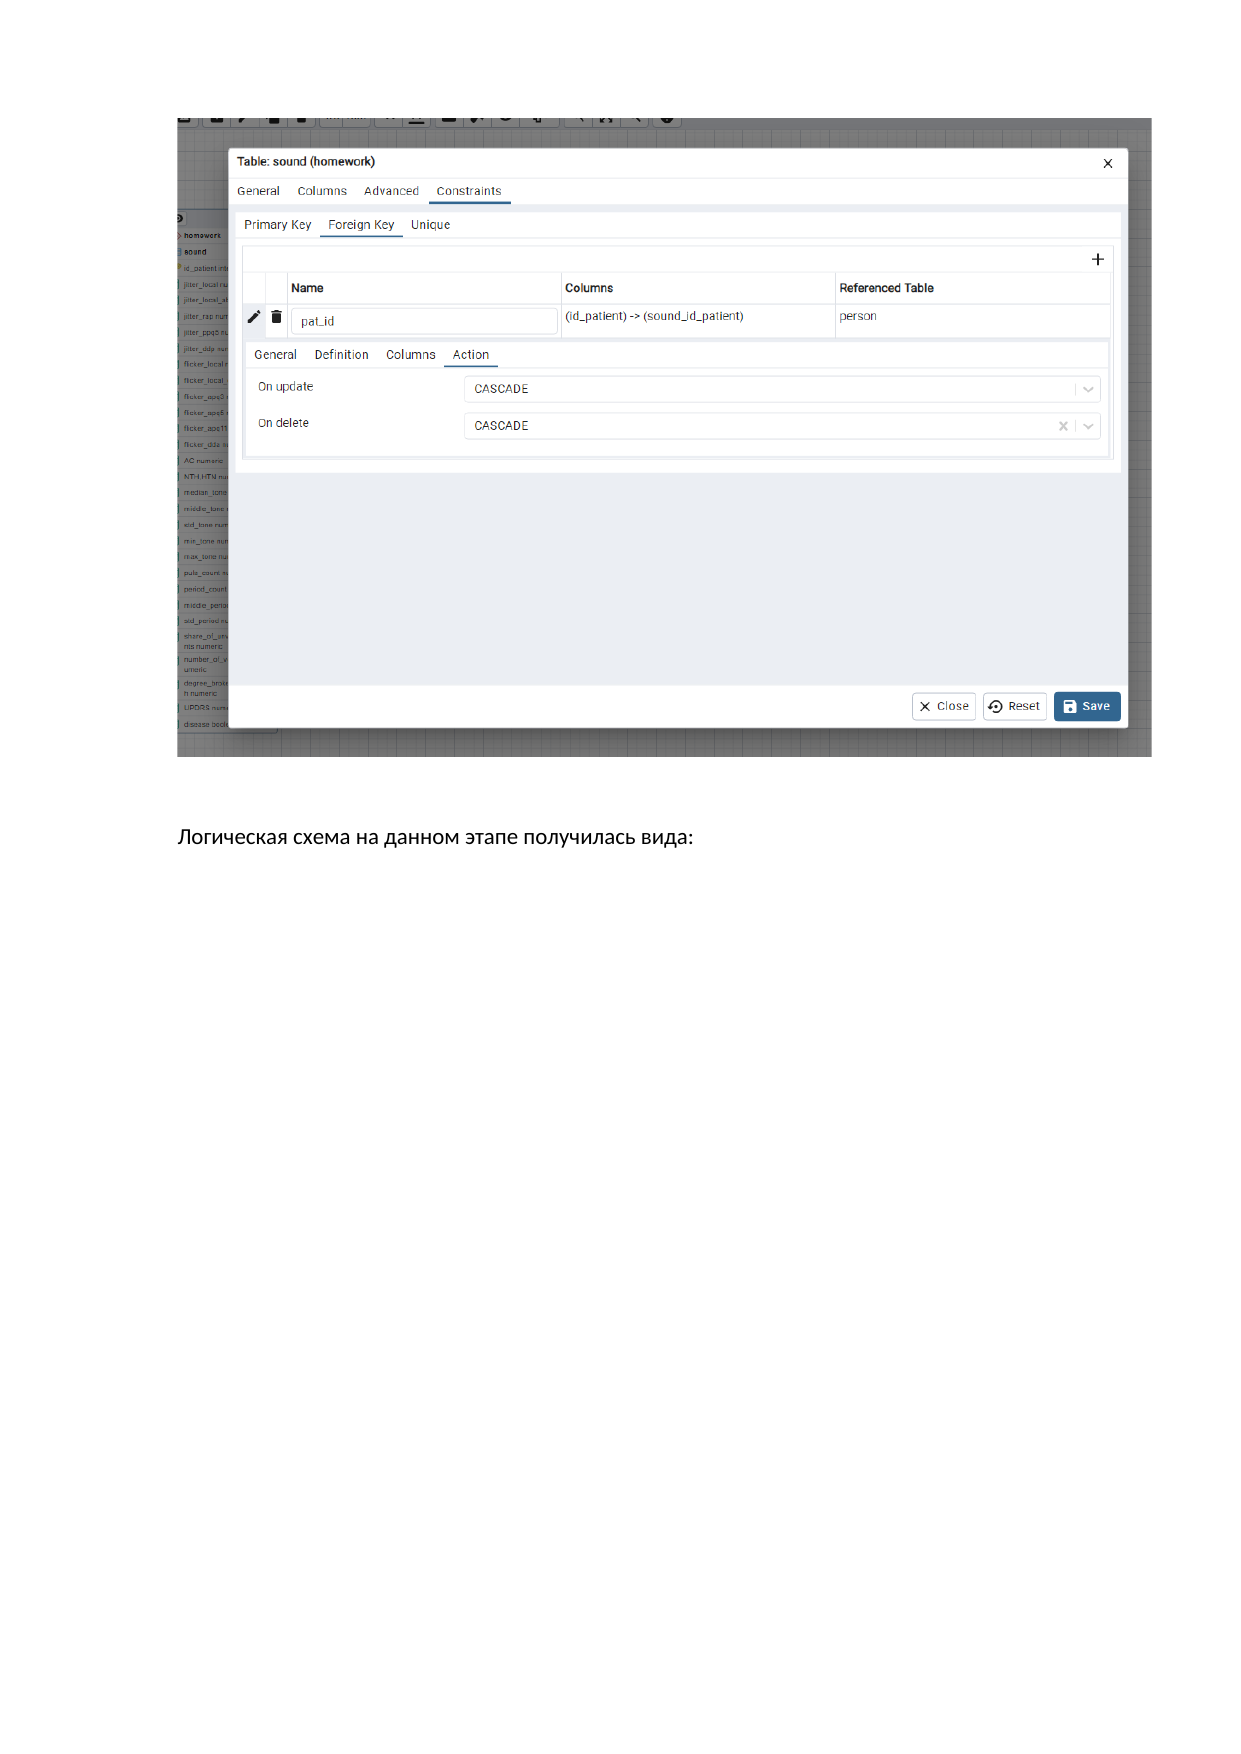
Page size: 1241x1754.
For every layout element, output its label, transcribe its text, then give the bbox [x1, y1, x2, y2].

picture [177, 118, 1152, 757]
text Логическая схема на данном этапе получилась вида: [177, 822, 1152, 850]
